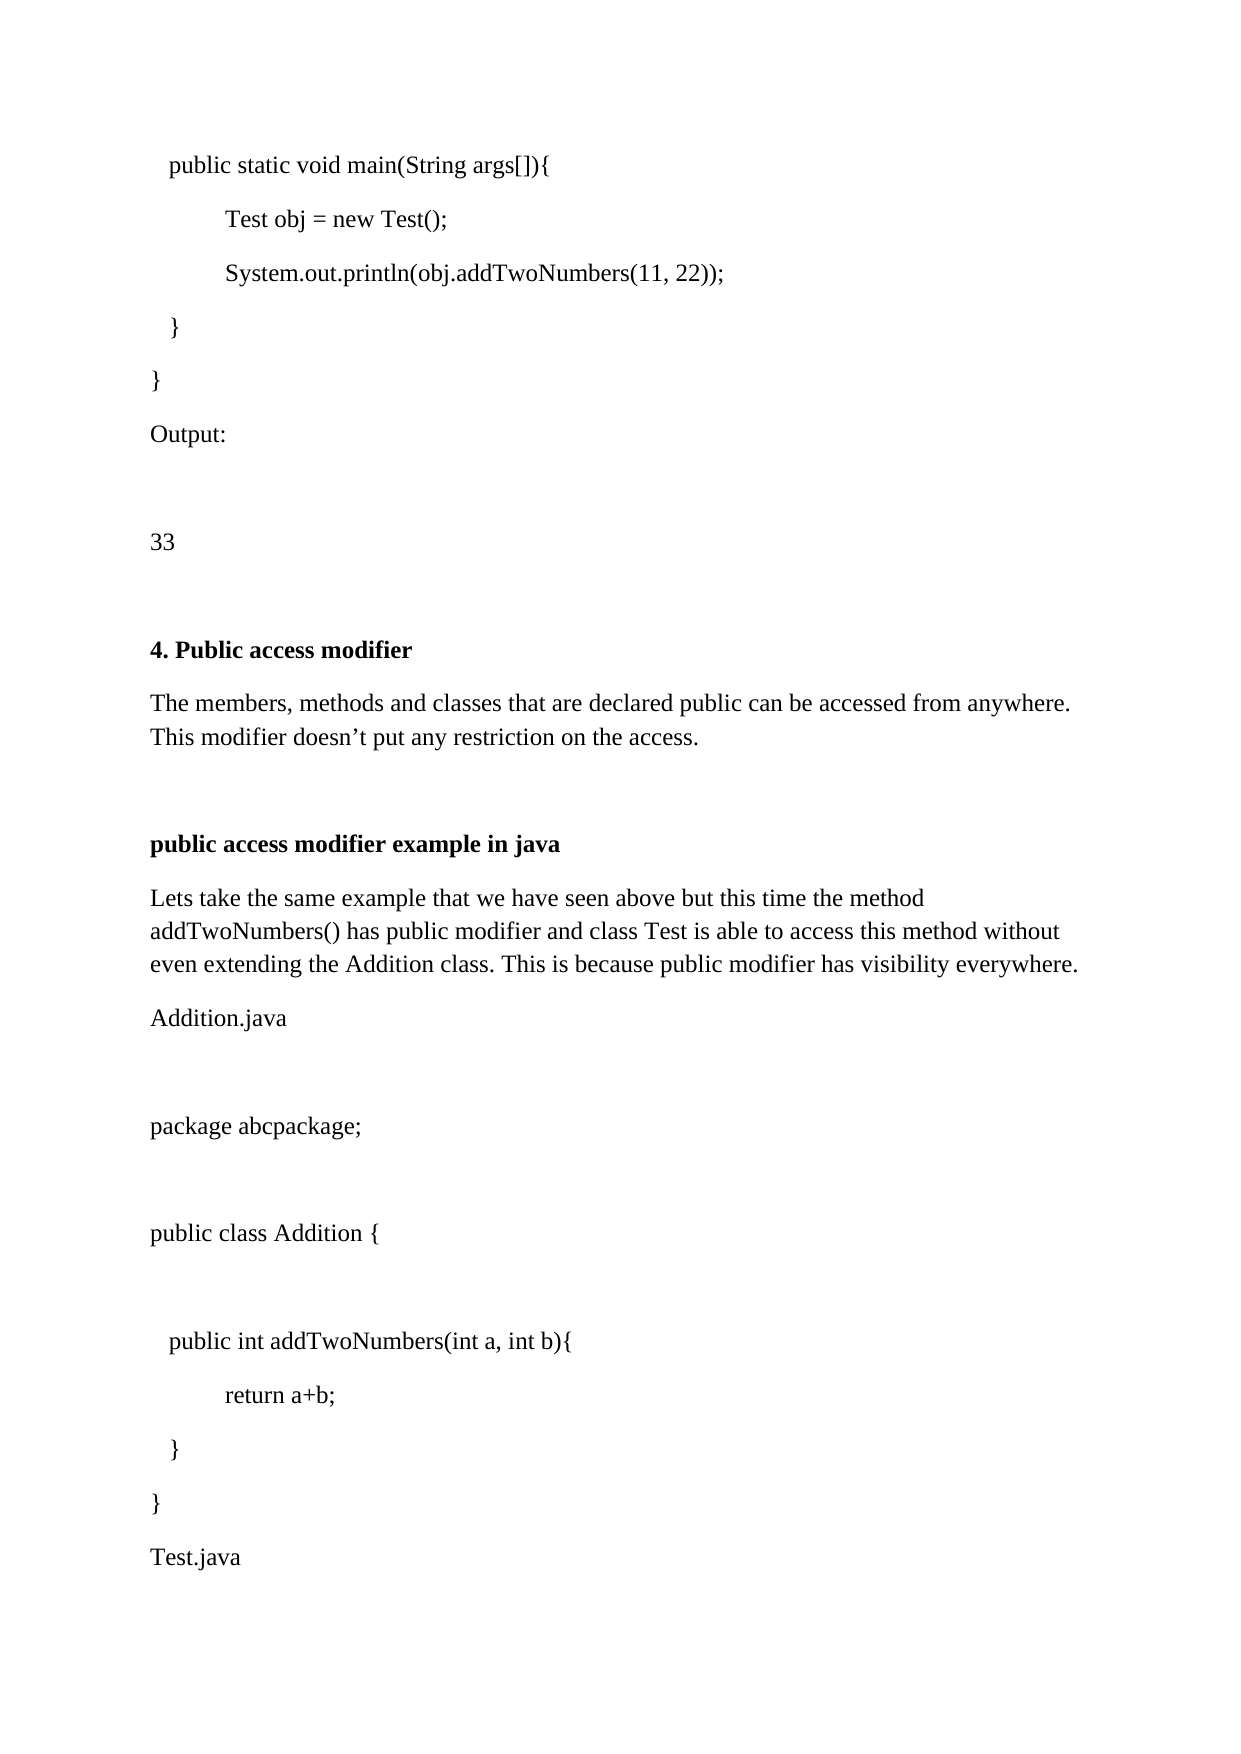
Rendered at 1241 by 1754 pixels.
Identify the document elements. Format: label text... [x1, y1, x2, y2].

text return a+b; [150, 1380, 1090, 1409]
text } [150, 365, 1090, 394]
text System.out.println(obj.addTwoNumbers(11, 22)); [150, 258, 1090, 286]
text } [150, 312, 1090, 340]
text } [150, 1488, 1090, 1516]
text package abcpackage; [150, 1111, 1090, 1139]
text Output: [150, 419, 1090, 448]
text 4. Public access modifier [150, 635, 1090, 663]
text The members, methods and classes that are declared public can be accessed from anywhere. This modifier doesn’t put any restriction on the access. [150, 688, 1090, 750]
text Lets take the same example that we have seen above but this time the method addTwoNumbers() has public modifier and class Test is able to access this method without even extending the Addition class. This is because public modifier has visibility everywhere. [150, 883, 1090, 978]
text Test.java [150, 1542, 1090, 1570]
text Addition.java [150, 1003, 1090, 1032]
text public static void main(String args[]){ [150, 150, 1090, 179]
text public int addTwoNumbers(int a, int b){ [150, 1326, 1090, 1355]
text public class Addition { [150, 1218, 1090, 1247]
text 33 [150, 527, 1090, 556]
text public access modifier example in java [150, 829, 1090, 858]
text } [150, 1434, 1090, 1463]
text Test obj = new Test(); [150, 204, 1090, 233]
